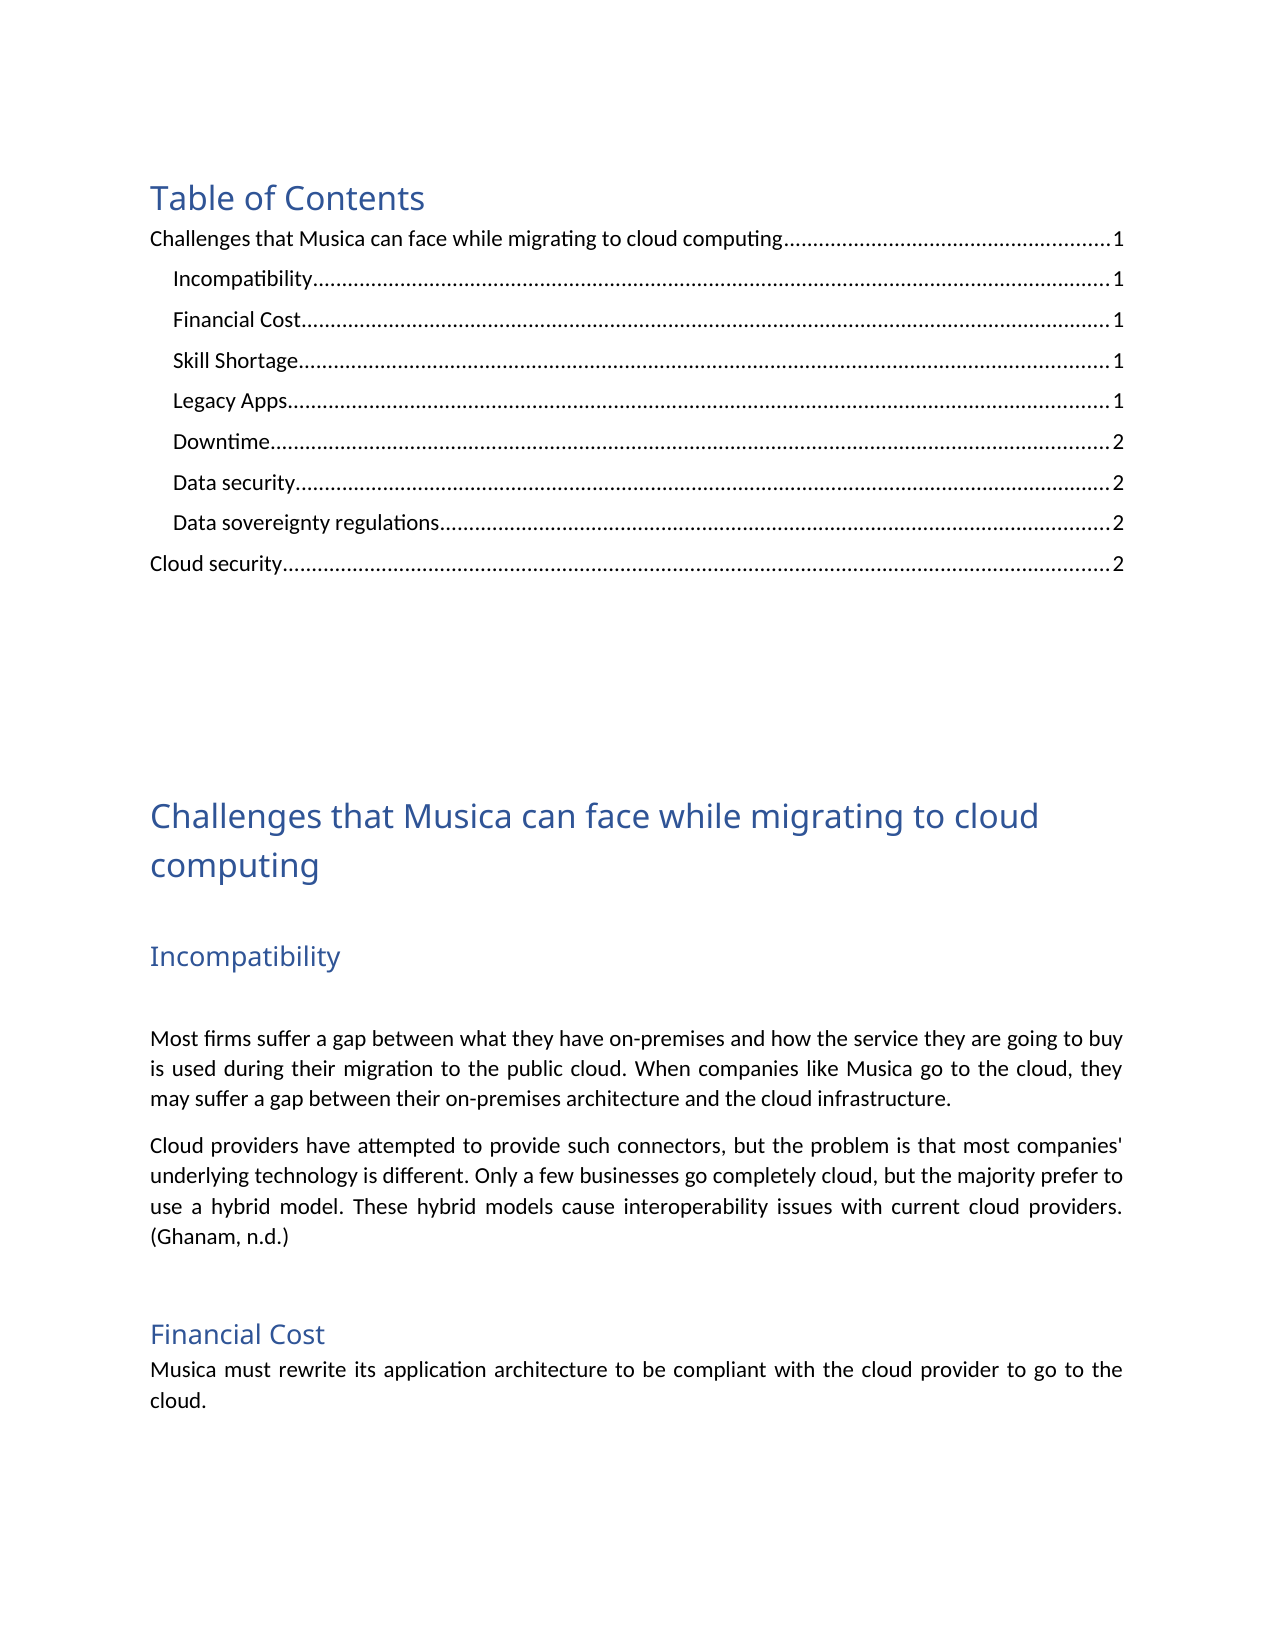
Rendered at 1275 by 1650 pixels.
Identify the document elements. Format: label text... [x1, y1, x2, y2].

text Musica must rewrite its application architecture to be compliant with the cloud provider to go to the cloud. [150, 1356, 1125, 1414]
subtitle Challenges that Musica can face while migrating to cloud computing [150, 793, 1125, 887]
text Most firms suffer a gap between what they have on-premises and how the service they are going to buy is used during their migration to the public cloud. When companies like Musica go to the cloud, they may suffer a gap between their on-premises architecture and the cloud infrastructure. [150, 1024, 1125, 1113]
subtitle Financial Cost [150, 1316, 1125, 1353]
text Cloud providers have attempted to provide such connectors, but the problem is that most companies' underlying technology is different. Only a few businesses go completely cloud, but the majority prefer to use a hybrid model. These hybrid models cause interoperability issues with current cloud providers. [150, 1131, 1125, 1250]
subtitle Incompatibility [150, 937, 1125, 974]
